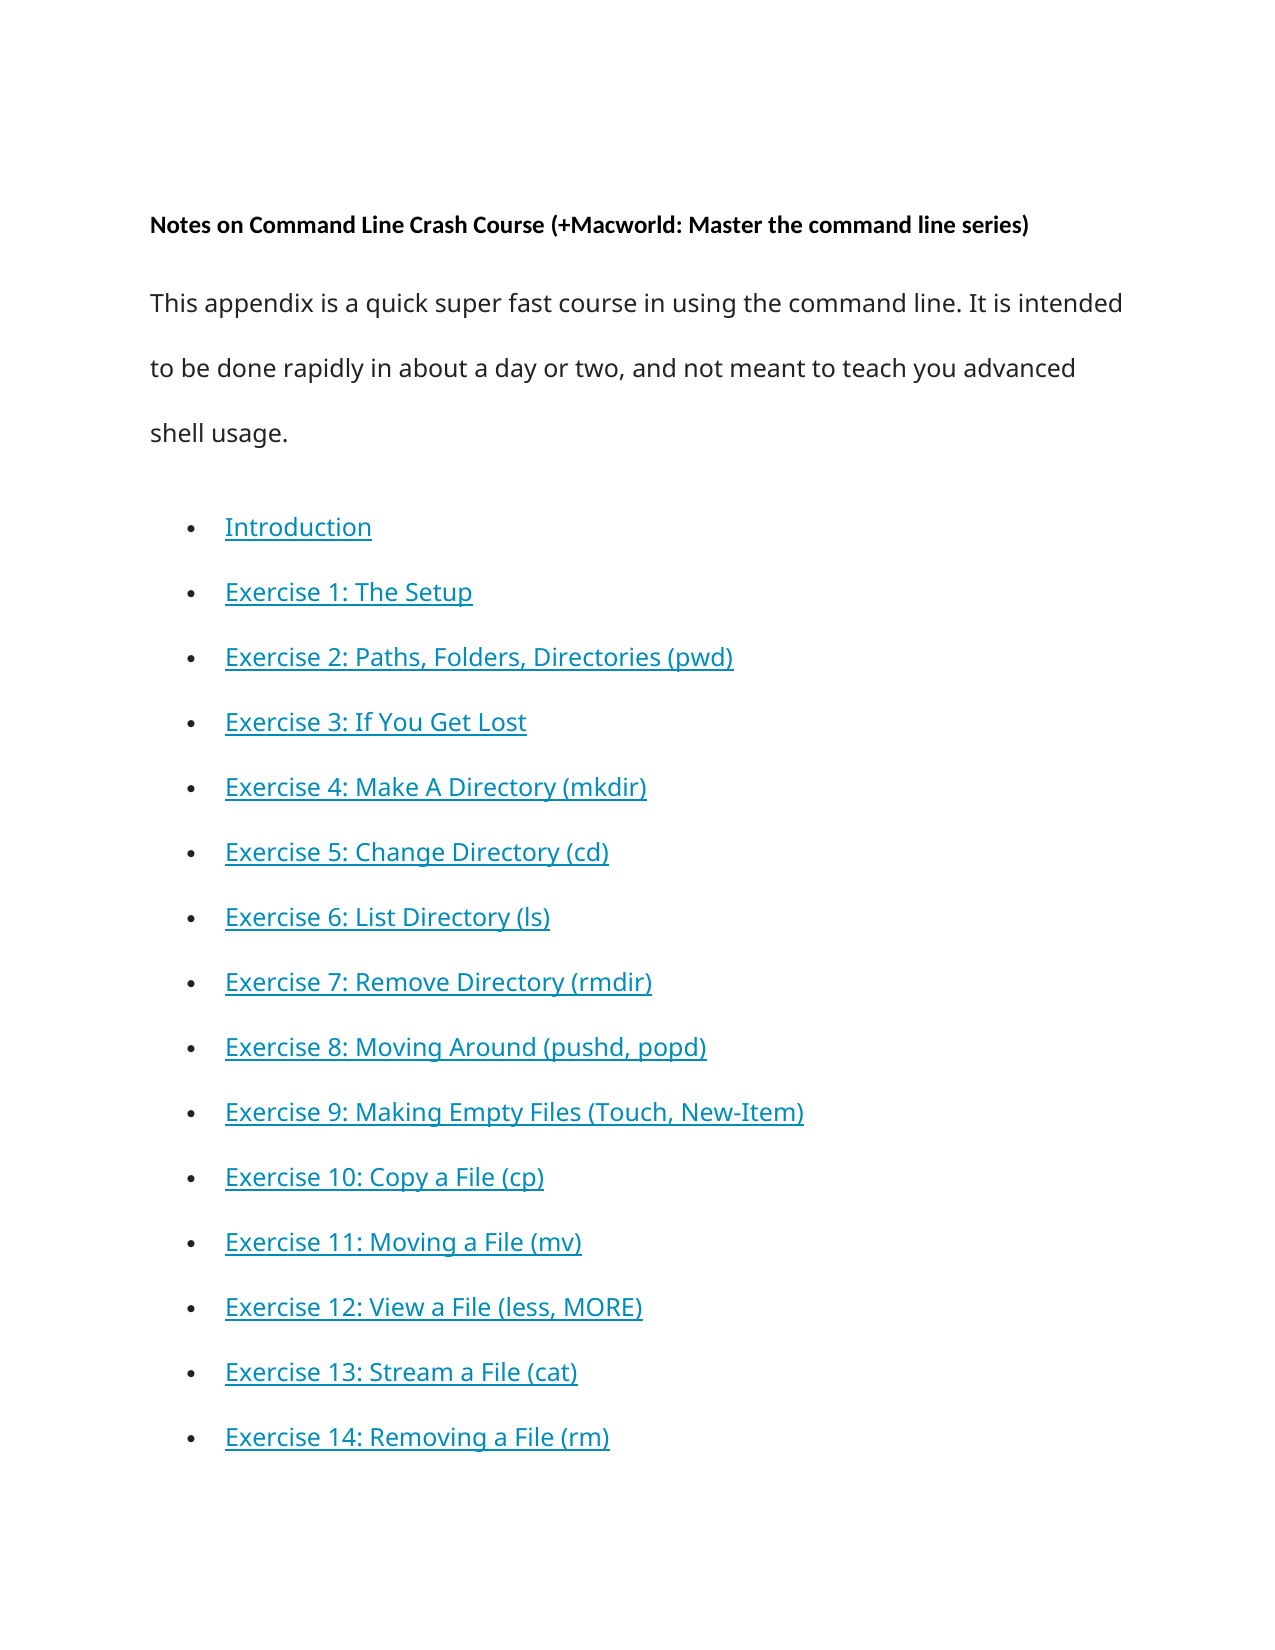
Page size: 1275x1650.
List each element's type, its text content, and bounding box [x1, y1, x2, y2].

list Exercise 3: If You Get Lost [187, 689, 1125, 754]
list Exercise 5: Change Directory (cd) [187, 819, 1125, 884]
list Exercise 4: Make A Directory (mkdir) [187, 754, 1125, 819]
subtitle Notes on Command Line Crash Course (+Macworld: Master the command line series) [150, 209, 1125, 241]
list Exercise 2: Paths, Folders, Directories (pwd) [187, 624, 1125, 689]
list Exercise 8: Moving Around (pushd, popd) [187, 1014, 1125, 1079]
list Exercise 14: Removing a File (rm) [187, 1404, 1125, 1469]
list Exercise 11: Moving a File (mv) [187, 1209, 1125, 1274]
list Introduction [187, 494, 1125, 559]
list Exercise 7: Remove Directory (rmdir) [187, 949, 1125, 1014]
list Exercise 9: Making Empty Files (Touch, New-Item) [187, 1079, 1125, 1144]
list Exercise 13: Stream a File (cat) [187, 1339, 1125, 1404]
list Exercise 10: Copy a File (cp) [187, 1144, 1125, 1209]
list Exercise 6: List Directory (ls) [187, 884, 1125, 949]
list Exercise 1: The Setup [187, 559, 1125, 624]
list Exercise 12: View a File (less, MORE) [187, 1274, 1125, 1339]
text This appendix is a quick super fast course in using the command line. It is intended to be done rapidly in about a day or two, and not meant to teach you advanced shell usage. [150, 270, 1125, 465]
